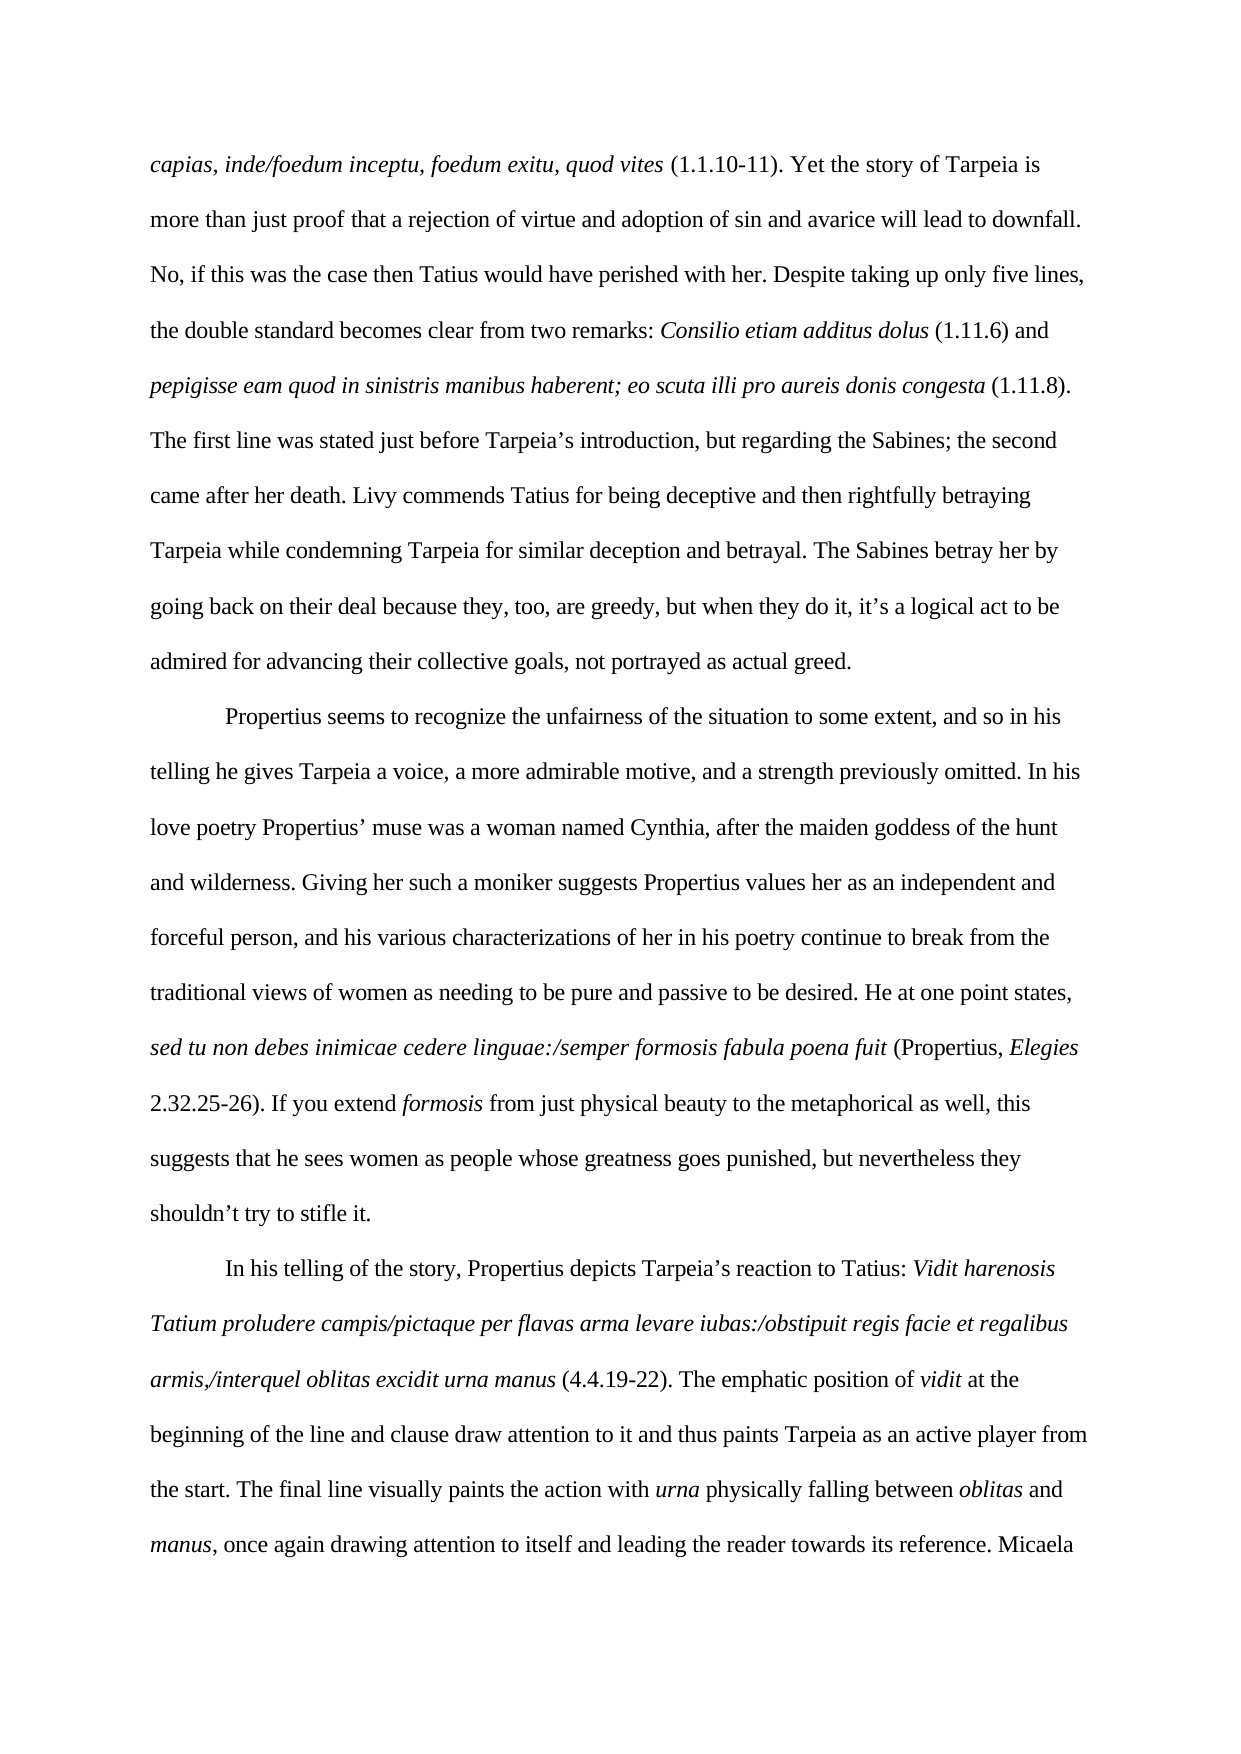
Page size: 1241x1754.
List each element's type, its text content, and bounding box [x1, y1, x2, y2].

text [150, 150, 1090, 674]
text Propertius seems to recognize the unfairness of the situation to some extent, and so in his telling he gives Tarpeia a voice, a more admirable motive, and a strength previously omitted. In his love poetry Propertius’ muse was a woman named Cynthia, after the maiden goddess of the hunt and wilderness. Giving her such a moniker suggests Propertius values her as an independent and forceful person, and his various characterizations of her in his poetry continue to break from the traditional views of women as needing to be pure and passive to be desired. He at one point states, sed tu non debes inimicae cedere linguae:/semper formosis fabula poena fuit (Propertius, Elegies 2.32.25-26). If you extend formosis from just physical beauty to the metaphorical as well, this suggests that he sees women as people whose greatness goes punished, but nevertheless they shouldn’t try to stifle it. [150, 702, 1090, 1227]
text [150, 1254, 1090, 1558]
